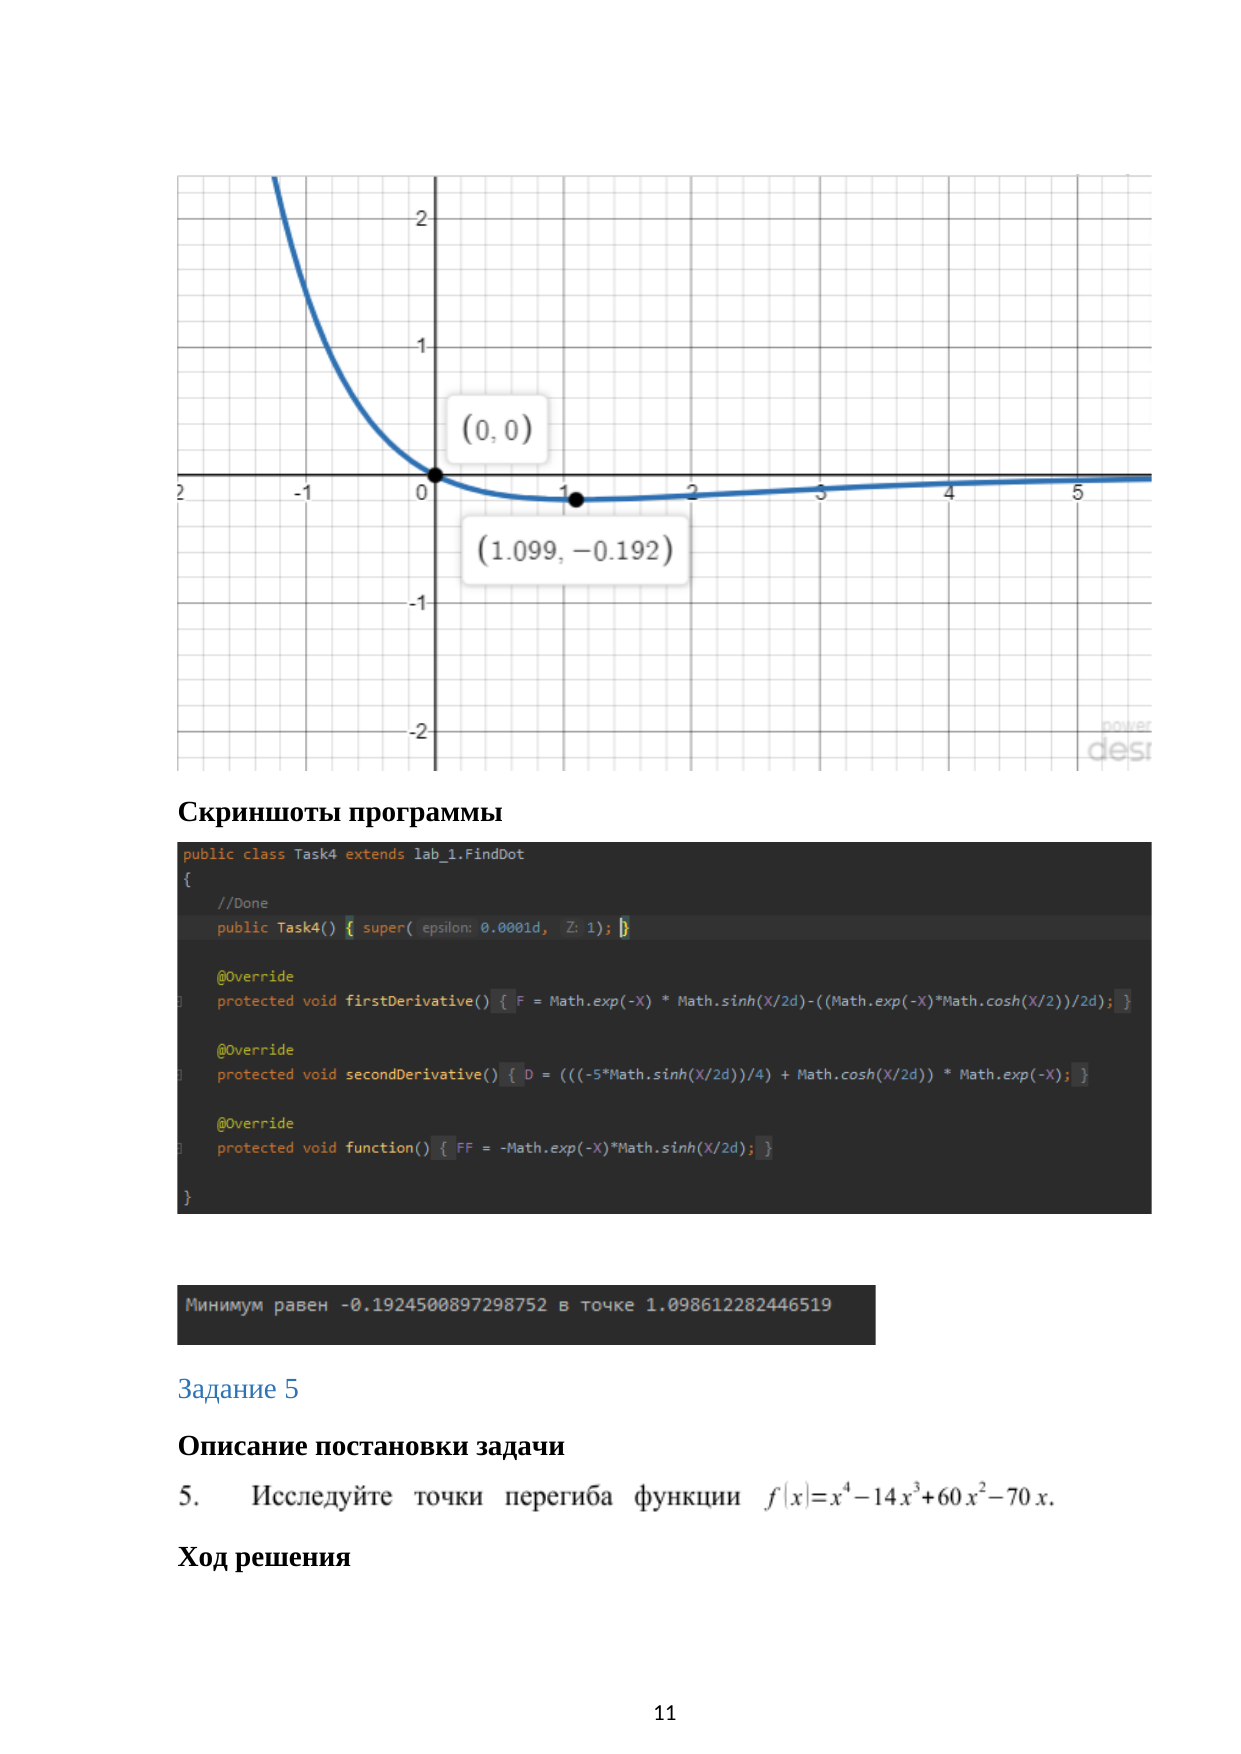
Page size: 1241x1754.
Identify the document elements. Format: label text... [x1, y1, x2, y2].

subtitle Ход решения [177, 1539, 1152, 1573]
picture [177, 1285, 876, 1345]
subtitle Задание 5 [177, 1371, 1152, 1405]
subtitle Скриншоты программы [177, 794, 1152, 827]
picture [177, 1477, 1062, 1515]
picture [177, 842, 1152, 1214]
subtitle Описание постановки задачи [177, 1428, 1152, 1462]
picture [177, 174, 1152, 771]
